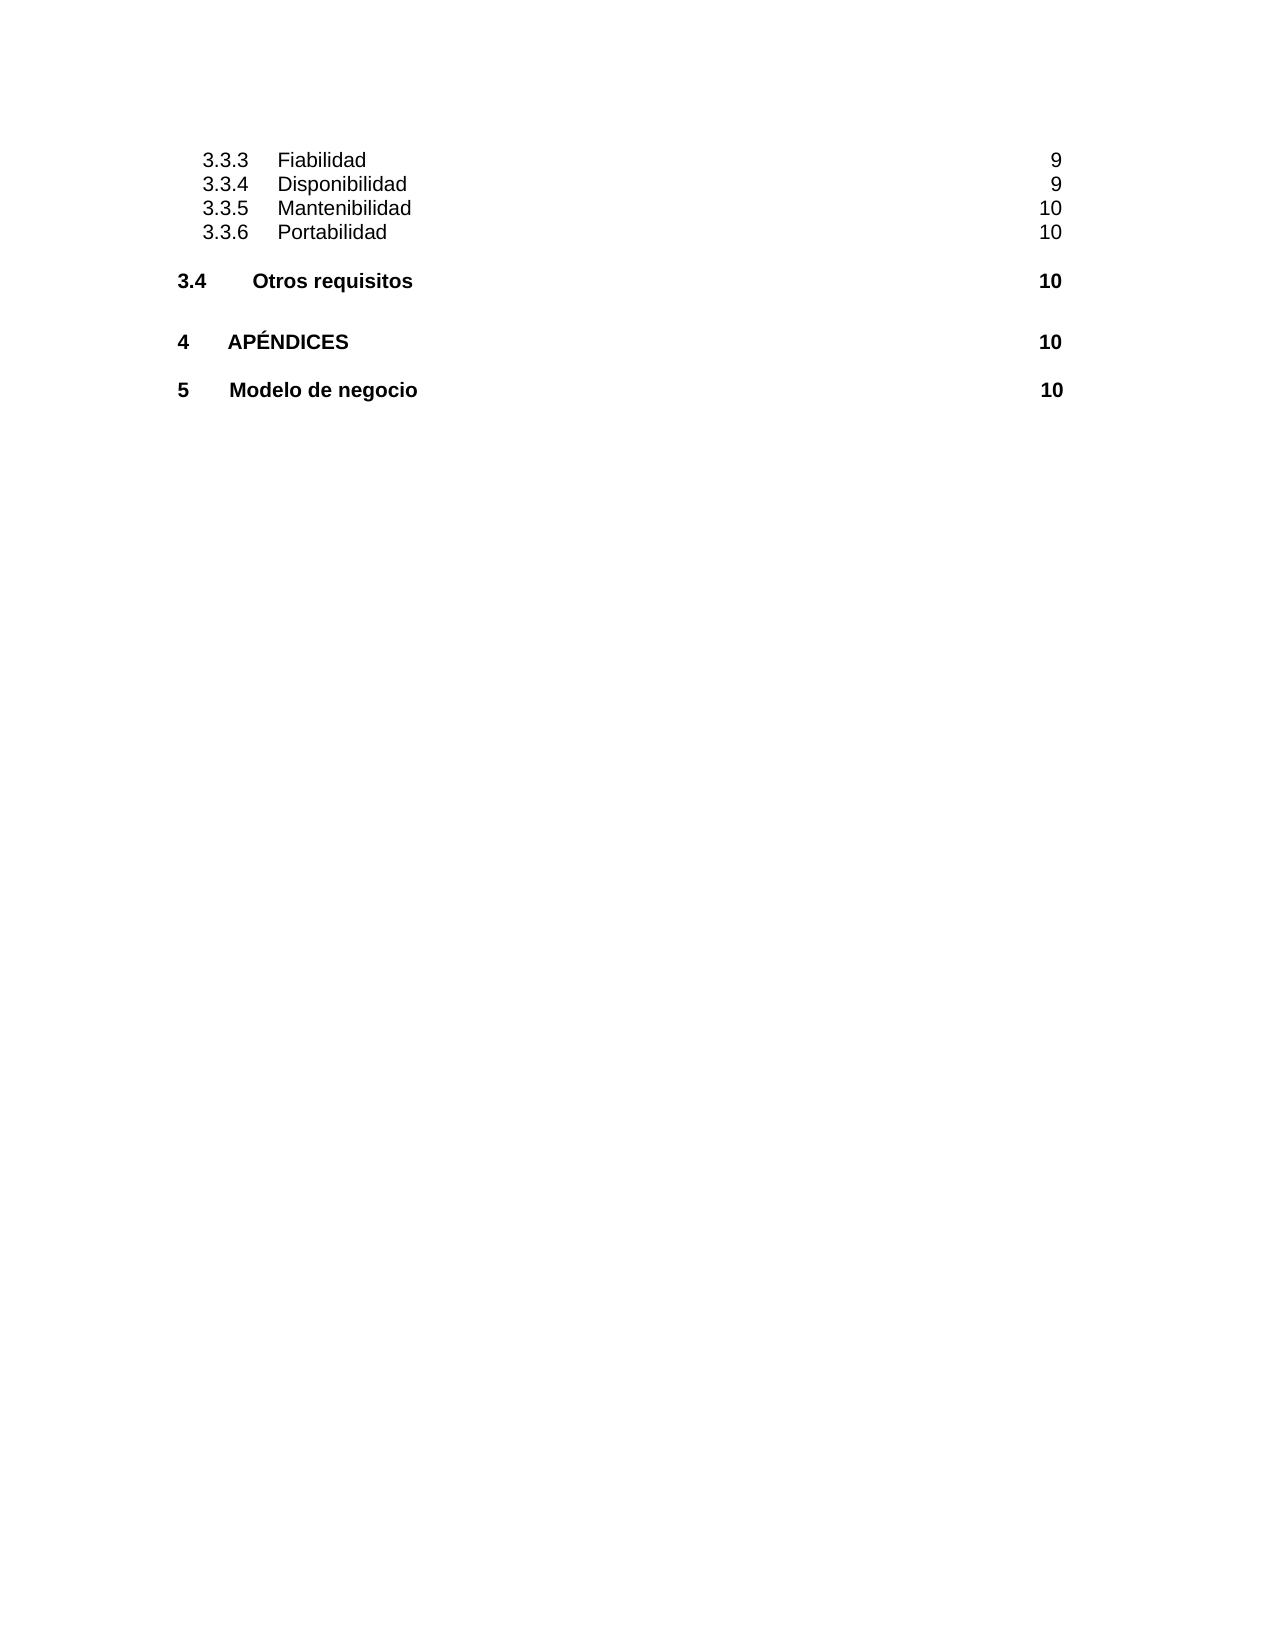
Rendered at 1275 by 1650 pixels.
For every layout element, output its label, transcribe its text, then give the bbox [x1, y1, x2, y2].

text 3.4 Otros requisitos 10 [177, 268, 1098, 292]
text 3.3.6 Portabilidad 10 [202, 219, 1098, 243]
text 4 Apéndices 10 [177, 330, 1098, 354]
text 3.3.5 Mantenibilidad 10 [202, 196, 1098, 219]
text 5 Modelo de negocio 10 [177, 378, 1098, 402]
text 3.3.3 Fiabilidad 9 [202, 148, 1098, 172]
text 3.3.4 Disponibilidad 9 [202, 172, 1098, 196]
